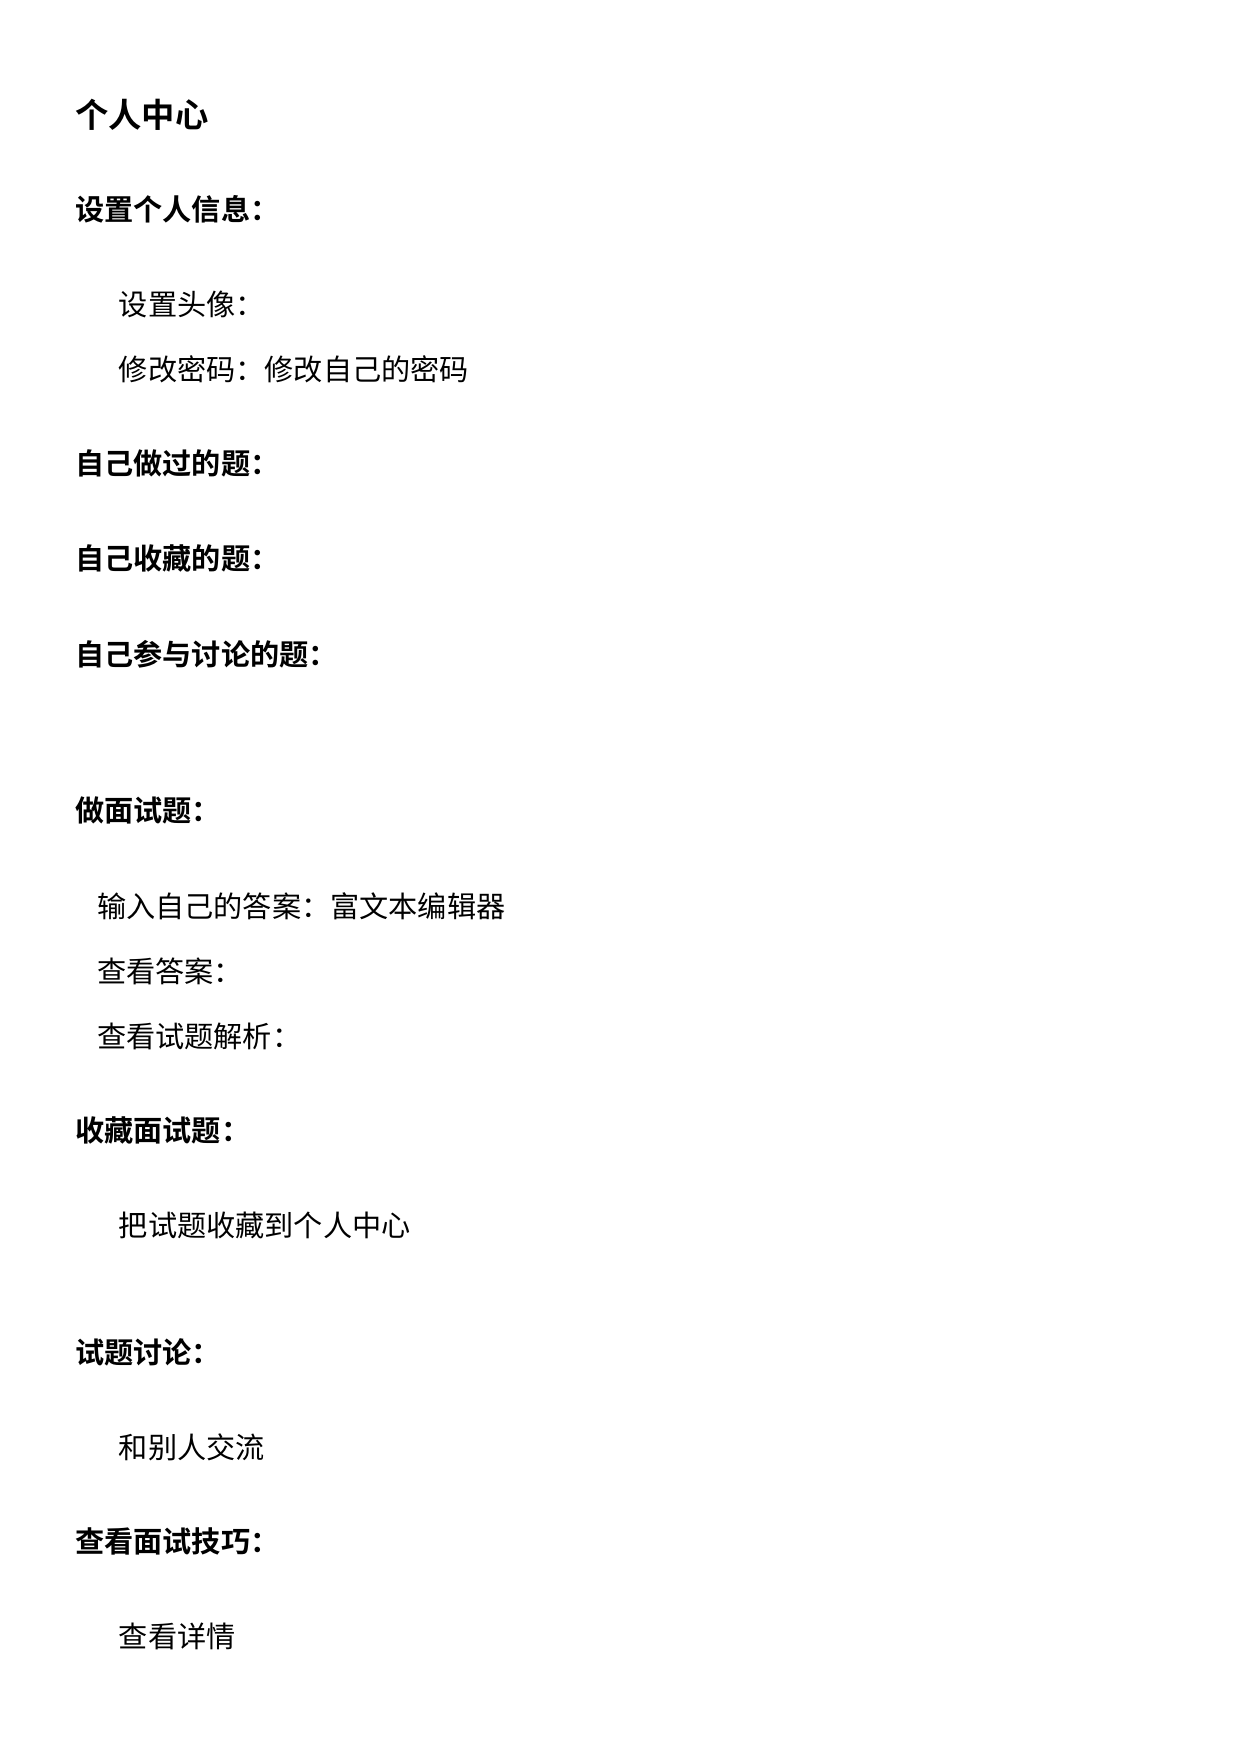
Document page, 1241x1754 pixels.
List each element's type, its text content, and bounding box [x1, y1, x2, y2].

text 设置头像： [75, 270, 1165, 335]
text 把试题收藏到个人中心 [75, 1191, 1165, 1256]
text 查看详情 [75, 1602, 1165, 1667]
subtitle 个人中心 [75, 81, 1165, 146]
subtitle 查看面试技巧： [75, 1507, 1165, 1572]
subtitle 自己参与讨论的题： [75, 620, 1165, 685]
subtitle 做面试题： [75, 777, 1165, 842]
text 和别人交流 [75, 1413, 1165, 1478]
subtitle 收藏面试题： [75, 1096, 1165, 1161]
subtitle 自己做过的题： [75, 429, 1165, 494]
text 输入自己的答案：富文本编辑器 [97, 872, 1165, 937]
text 查看答案： [97, 937, 1165, 1002]
subtitle 设置个人信息： [75, 175, 1165, 240]
subtitle 试题讨论： [75, 1318, 1165, 1383]
text 查看试题解析： [97, 1002, 1165, 1067]
subtitle 自己收藏的题： [75, 524, 1165, 589]
text 修改密码：修改自己的密码 [75, 335, 1165, 400]
